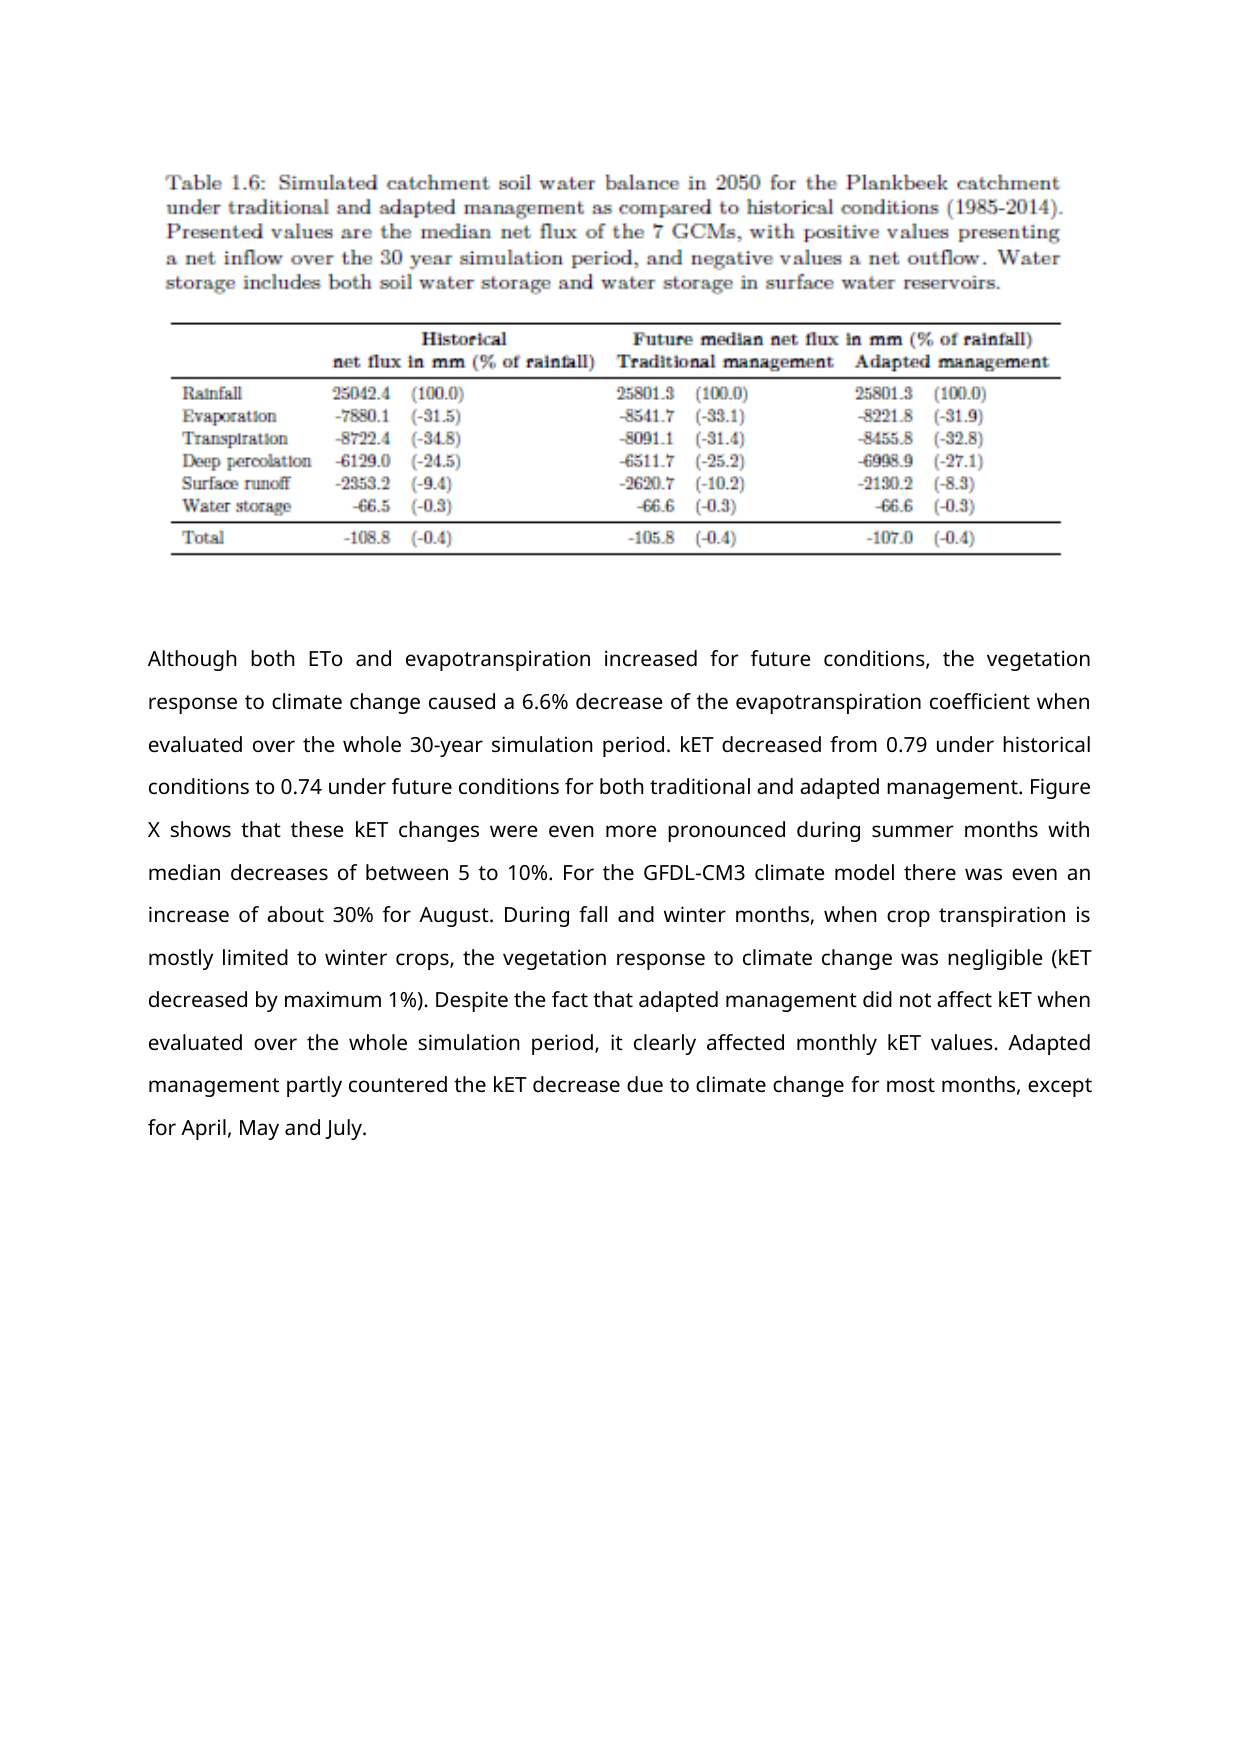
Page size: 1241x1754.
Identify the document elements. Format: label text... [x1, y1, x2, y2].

text Although both ETo and evapotranspiration increased for future conditions, the vegetation response to climate change caused a 6.6% decrease of the evapotranspiration coefficient when evaluated over the whole 30-year simulation period. kET decreased from 0.79 under historical conditions to 0.74 under future conditions for both traditional and adapted management. Figure X shows that these kET changes were even more pronounced during summer months with median decreases of between 5 to 10%. For the GFDL-CM3 climate model there was even an increase of about 30% for August. During fall and winter months, when crop transpiration is mostly limited to winter crops, the vegetation response to climate change was negligible (kET decreased by maximum 1%). Despite the fact that adapted management did not affect kET when evaluated over the whole simulation period, it clearly affected monthly kET values. Adapted management partly countered the kET decrease due to climate change for most months, except for April, May and July. [148, 644, 1093, 1142]
